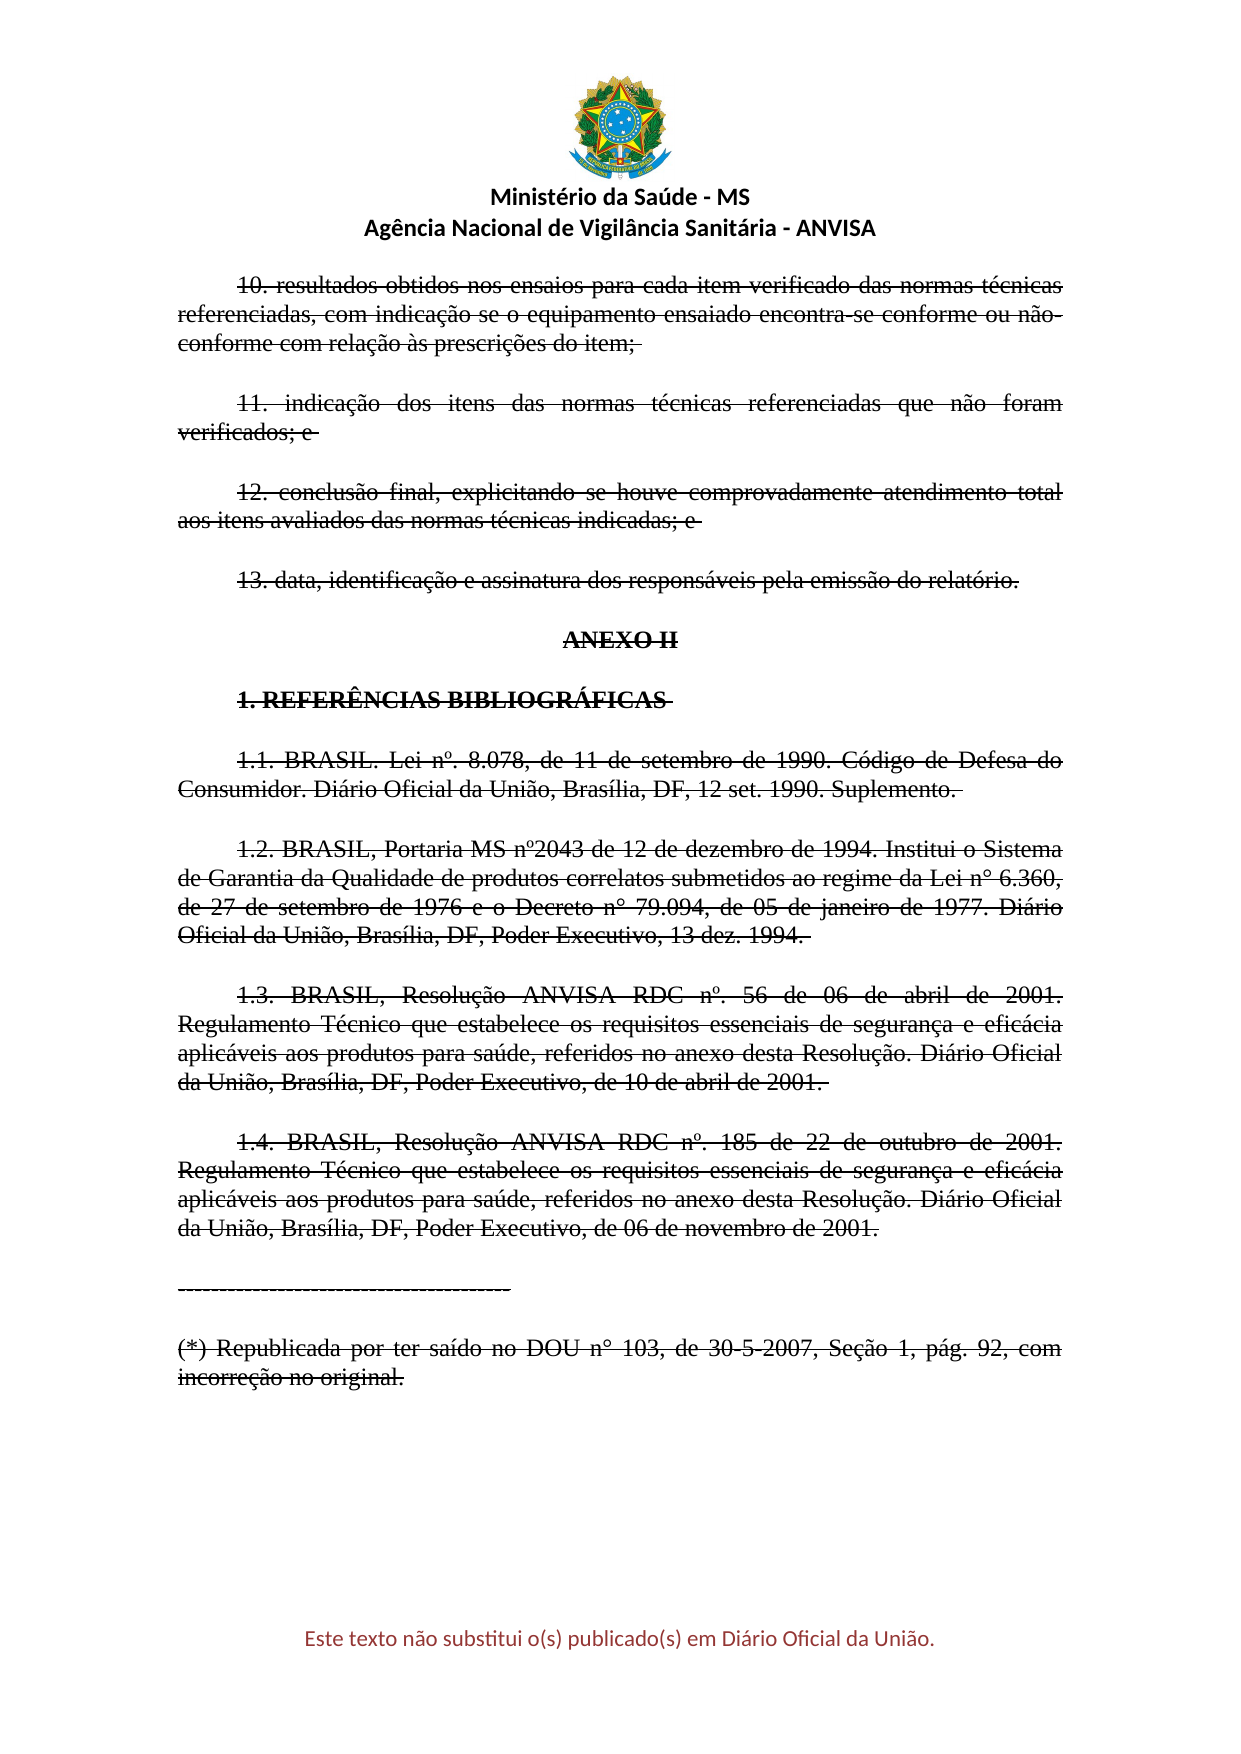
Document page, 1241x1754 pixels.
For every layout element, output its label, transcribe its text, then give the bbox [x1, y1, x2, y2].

text 1.1. BRASIL. Lei nº. 8.078, de 11 de setembro de 1990. Código de Defesa do Consumidor. Diário Oficial da União, Brasília, DF, 12 set. 1990. Suplemento. [177, 746, 1063, 803]
text 1.3. BRASIL, Resolução ANVISA RDC nº. 56 de 06 de abril de 2001. Regulamento Técnico que estabelece os requisitos essenciais de segurança e eficácia aplicáveis aos produtos para saúde, referidos no anexo desta Resolução. Diário Oficial da União, Brasília, DF, Poder Executivo, de 10 de abril de 2001. [177, 1026, 1063, 1096]
text 11. indicação dos itens das normas técnicas referenciadas que não foram verificados; e [177, 388, 1063, 446]
text (*) Republicada por ter saído no DOU n° 103, de 30-5-2007, Seção 1, pág. 92, com incorreção no original. [177, 1333, 1063, 1391]
text 12. conclusão final, explicitando se houve comprovadamente atendimento total aos itens avaliados das normas técnicas indicadas; e [177, 477, 1063, 534]
text ---------------------------------------- [177, 1273, 1063, 1302]
text 1.4. BRASIL, Resolução ANVISA RDC nº. 185 de 22 de outubro de 2001. Regulamento Técnico que estabelece os requisitos essenciais de segurança e eficácia aplicáveis aos produtos para saúde, referidos no anexo desta Resolução. Diário Oficial da União, Brasília, DF, Poder Executivo, de 06 de novembro de 2001. [177, 1172, 1063, 1242]
text 1. REFERÊNCIAS BIBLIOGRÁFICAS [177, 686, 1063, 714]
text 1.2. BRASIL, Portaria MS nº2043 de 12 de dezembro de 1994. Institui o Sistema de Garantia da Qualidade de produtos correlatos submetidos ao regime da Lei n° 6.360, de 27 de setembro de 1976 e o Decreto n° 79.094, de 05 de janeiro de 1977. Diário Oficial da União, Brasília, DF, Poder Executivo, 13 dez. 1994. [177, 834, 1063, 879]
text 10. resultados obtidos nos ensaios para cada item verificado das normas técnicas referenciadas, com indicação se o equipamento ensaiado encontra-se conforme ou não-conforme com relação às prescrições do item; [177, 316, 1063, 357]
text 13. data, identificação e assinatura dos responsáveis pela emissão do relatório. [177, 566, 1063, 594]
picture [565, 73, 675, 182]
text 10. resultados obtidos nos ensaios para cada item verificado das normas técnicas referenciadas, com indicação se o equipamento ensaiado encontra-se conforme ou não-conforme com relação às prescrições do item; [177, 271, 1063, 315]
text ANEXO II [177, 626, 1063, 654]
text 1.3. BRASIL, Resolução ANVISA RDC nº. 56 de 06 de abril de 2001. Regulamento Técnico que estabelece os requisitos essenciais de segurança e eficácia aplicáveis aos produtos para saúde, referidos no anexo desta Resolução. Diário Oficial da União, Brasília, DF, Poder Executivo, de 10 de abril de 2001. [177, 981, 1063, 1025]
text 1.4. BRASIL, Resolução ANVISA RDC nº. 185 de 22 de outubro de 2001. Regulamento Técnico que estabelece os requisitos essenciais de segurança e eficácia aplicáveis aos produtos para saúde, referidos no anexo desta Resolução. Diário Oficial da União, Brasília, DF, Poder Executivo, de 06 de novembro de 2001. [177, 1127, 1063, 1171]
text 1.2. BRASIL, Portaria MS nº2043 de 12 de dezembro de 1994. Institui o Sistema de Garantia da Qualidade de produtos correlatos submetidos ao regime da Lei n° 6.360, de 27 de setembro de 1976 e o Decreto n° 79.094, de 05 de janeiro de 1977. Diário Oficial da União, Brasília, DF, Poder Executivo, 13 dez. 1994. [177, 880, 1063, 907]
text 1.2. BRASIL, Portaria MS nº2043 de 12 de dezembro de 1994. Institui o Sistema de Garantia da Qualidade de produtos correlatos submetidos ao regime da Lei n° 6.360, de 27 de setembro de 1976 e o Decreto n° 79.094, de 05 de janeiro de 1977. Diário Oficial da União, Brasília, DF, Poder Executivo, 13 dez. 1994. [177, 908, 1063, 949]
